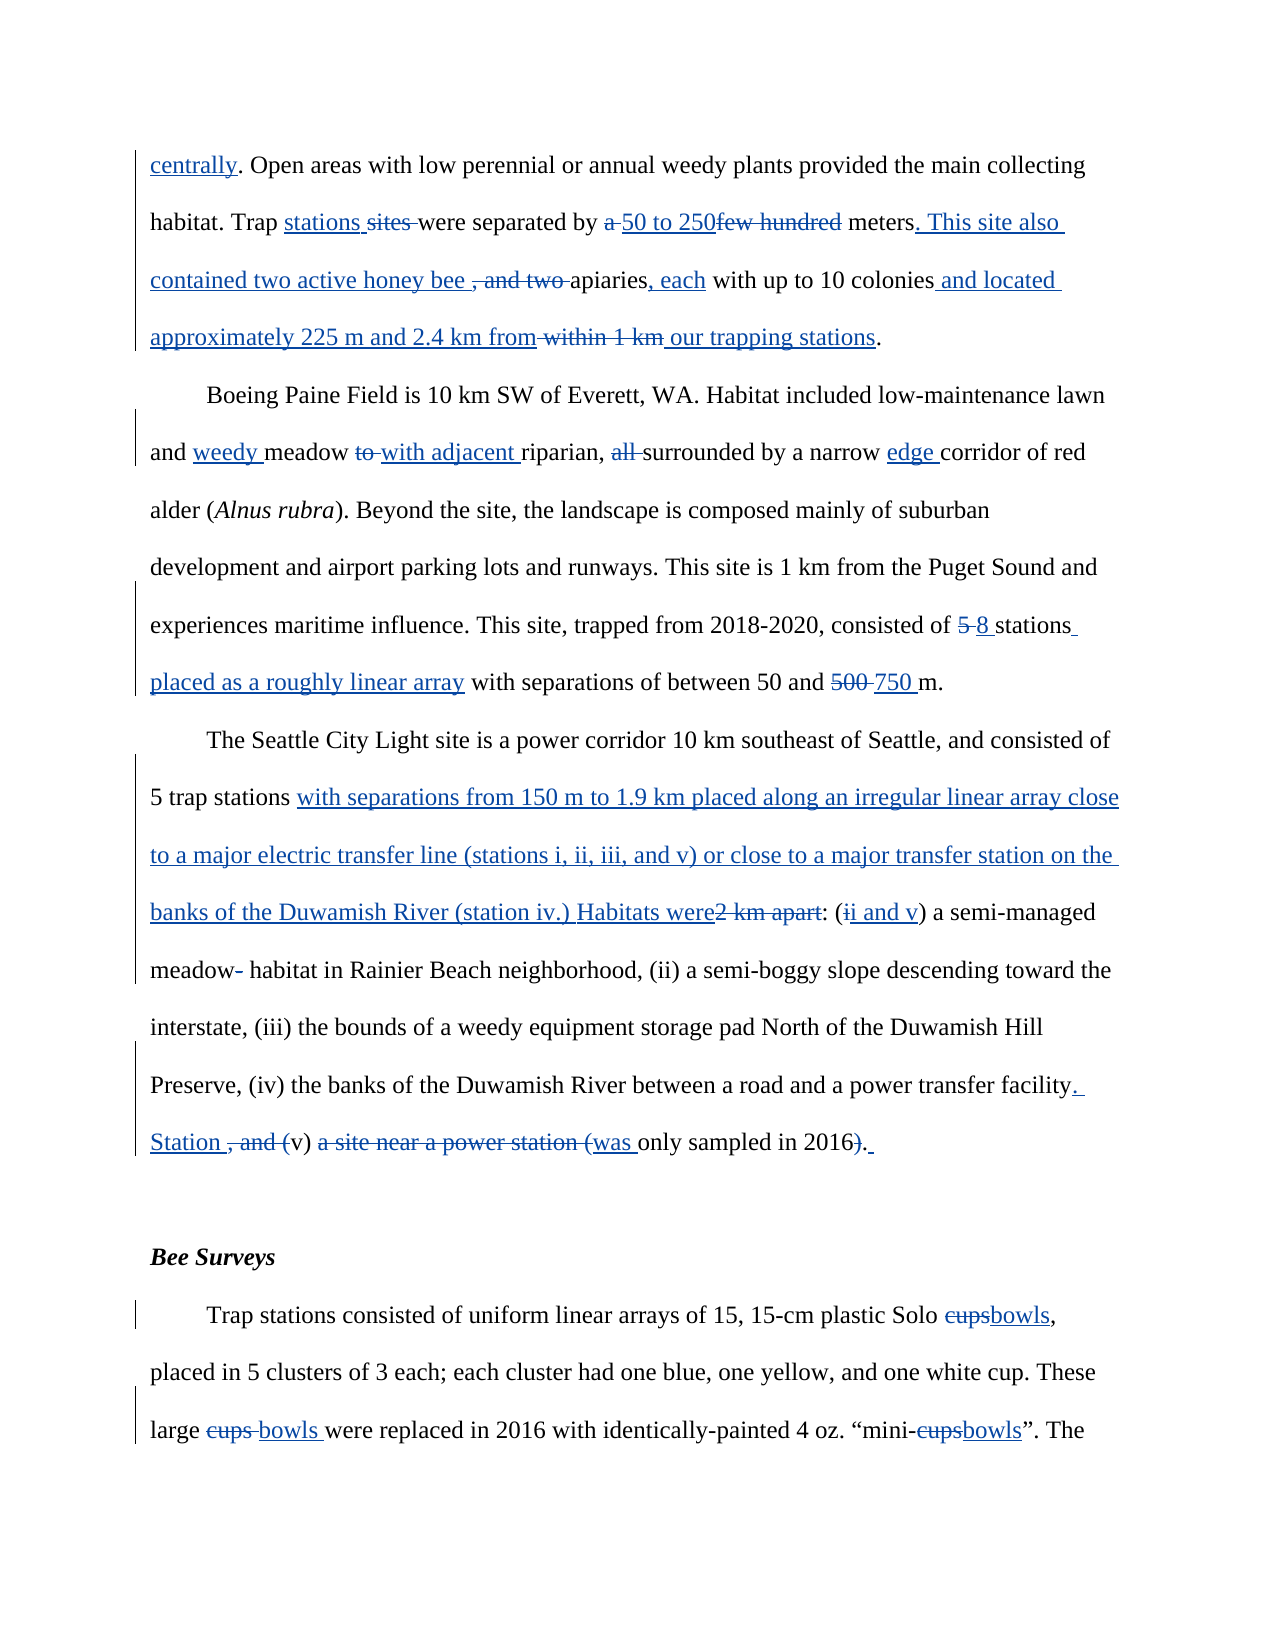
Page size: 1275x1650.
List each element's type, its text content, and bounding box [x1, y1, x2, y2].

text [150, 150, 1125, 351]
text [150, 1300, 1125, 1444]
text The Seattle City Light site is a power corridor 10 km southeast of Seattle, and consisted of 5 trap stations : () a semi-managed meadow habitat in Rainier Beach neighborhood, (ii) a semi-boggy slope descending toward the interstate, (iii) the bounds of a weedy equipment storage pad North of the Duwamish Hill Preserve, (iv) the banks of the Duwamish River between a road and a power transfer facilityv) only sampled in 2016. [150, 725, 1125, 1156]
text Boeing Paine Field is 10 km SW of Everett, WA. Habitat included low-maintenance lawn and meadow riparian, surrounded by a narrow corridor of red alder (Alnus rubra). Beyond the site, the landscape is composed mainly of suburban development and airport parking lots and runways. This site is 1 km from the Puget Sound and experiences maritime influence. This site, trapped from 2018-2020, consisted of stations with separations of between 50 and m. [150, 380, 1125, 696]
text Bee Surveys [150, 1242, 1125, 1271]
